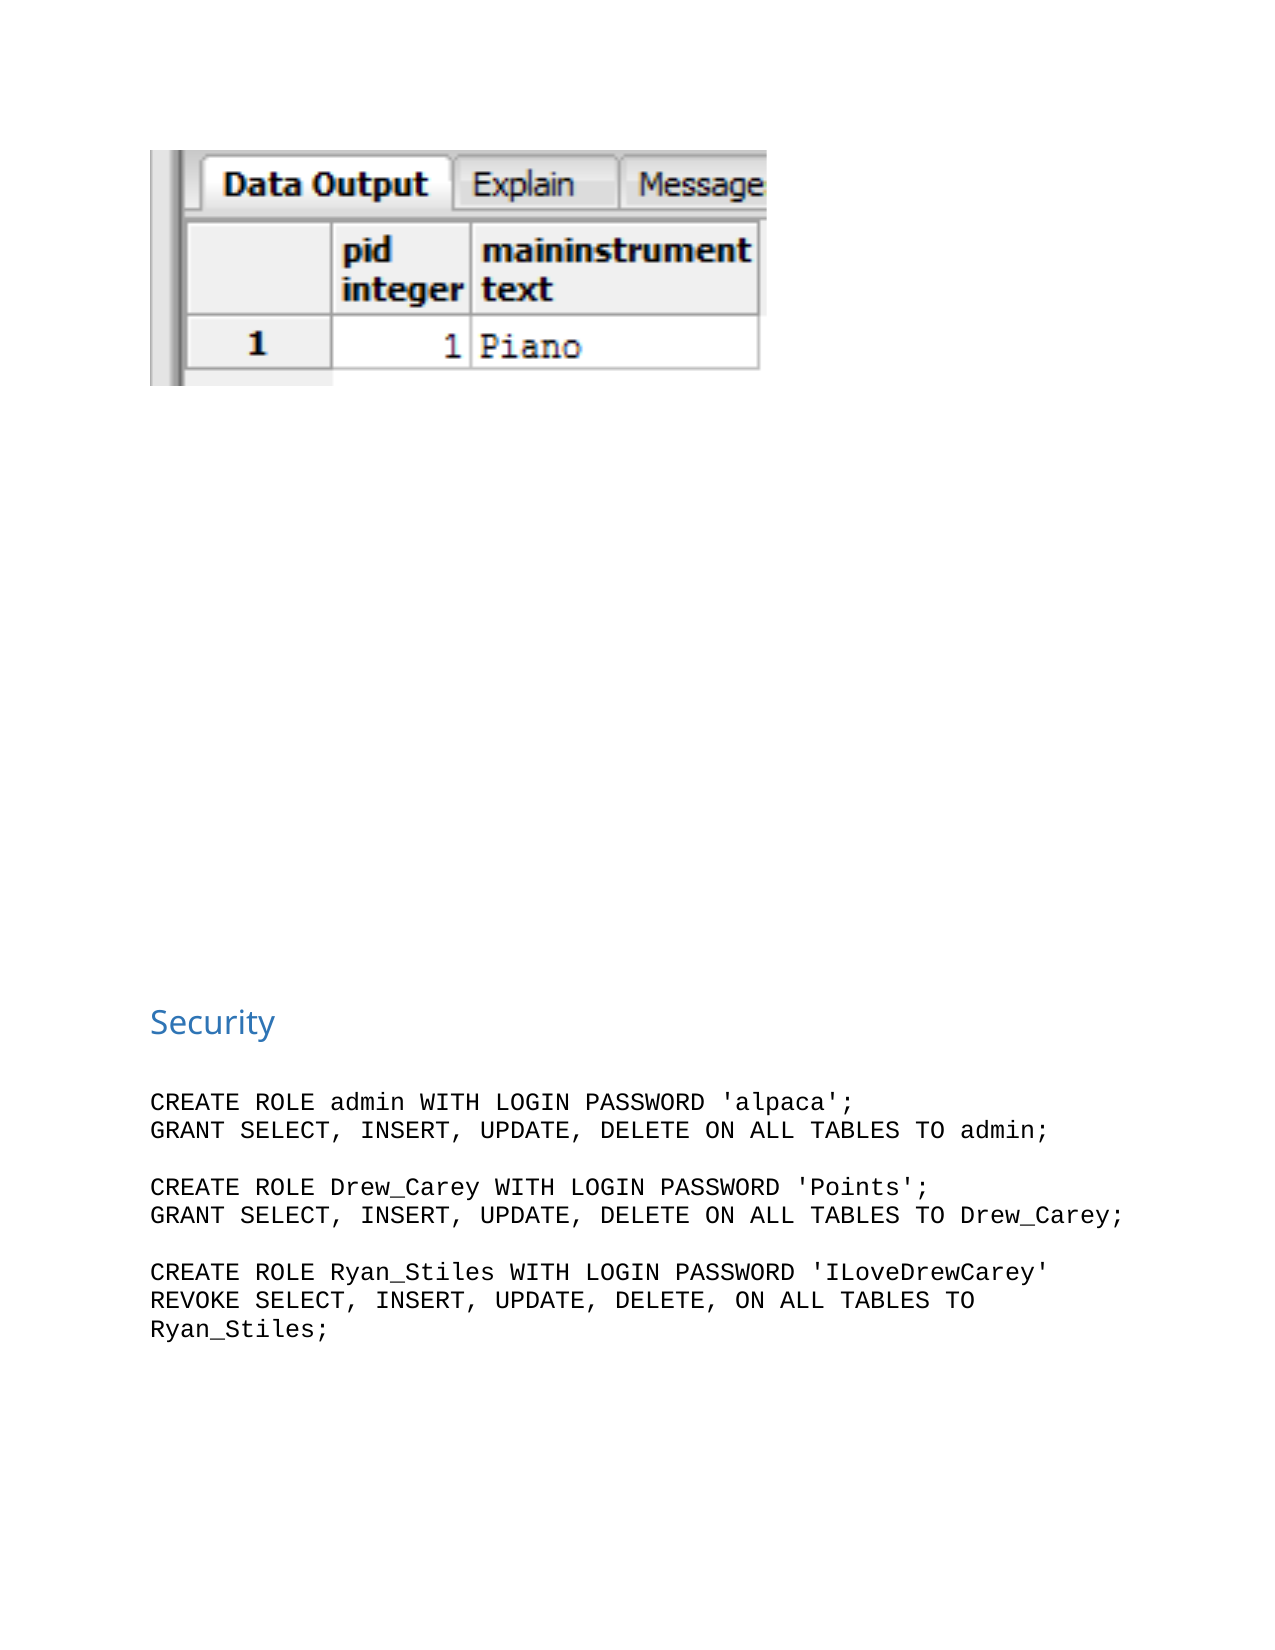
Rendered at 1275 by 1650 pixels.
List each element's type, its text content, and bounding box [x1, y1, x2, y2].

text GRANT SELECT, INSERT, UPDATE, DELETE ON ALL TABLES TO Drew_Carey; [150, 1203, 1125, 1231]
text GRANT SELECT, INSERT, UPDATE, DELETE ON ALL TABLES TO admin; [150, 1118, 1125, 1146]
picture [150, 150, 767, 386]
text REVOKE SELECT, INSERT, UPDATE, DELETE, ON ALL TABLES TO Ryan_Stiles; [150, 1288, 1125, 1345]
text CREATE ROLE admin WITH LOGIN PASSWORD 'alpaca'; [150, 1090, 1125, 1118]
text CREATE ROLE Ryan_Stiles WITH LOGIN PASSWORD 'ILoveDrewCarey' [150, 1260, 1125, 1288]
text CREATE ROLE Drew_Carey WITH LOGIN PASSWORD 'Points'; [150, 1175, 1125, 1203]
subtitle Security [150, 999, 1125, 1044]
